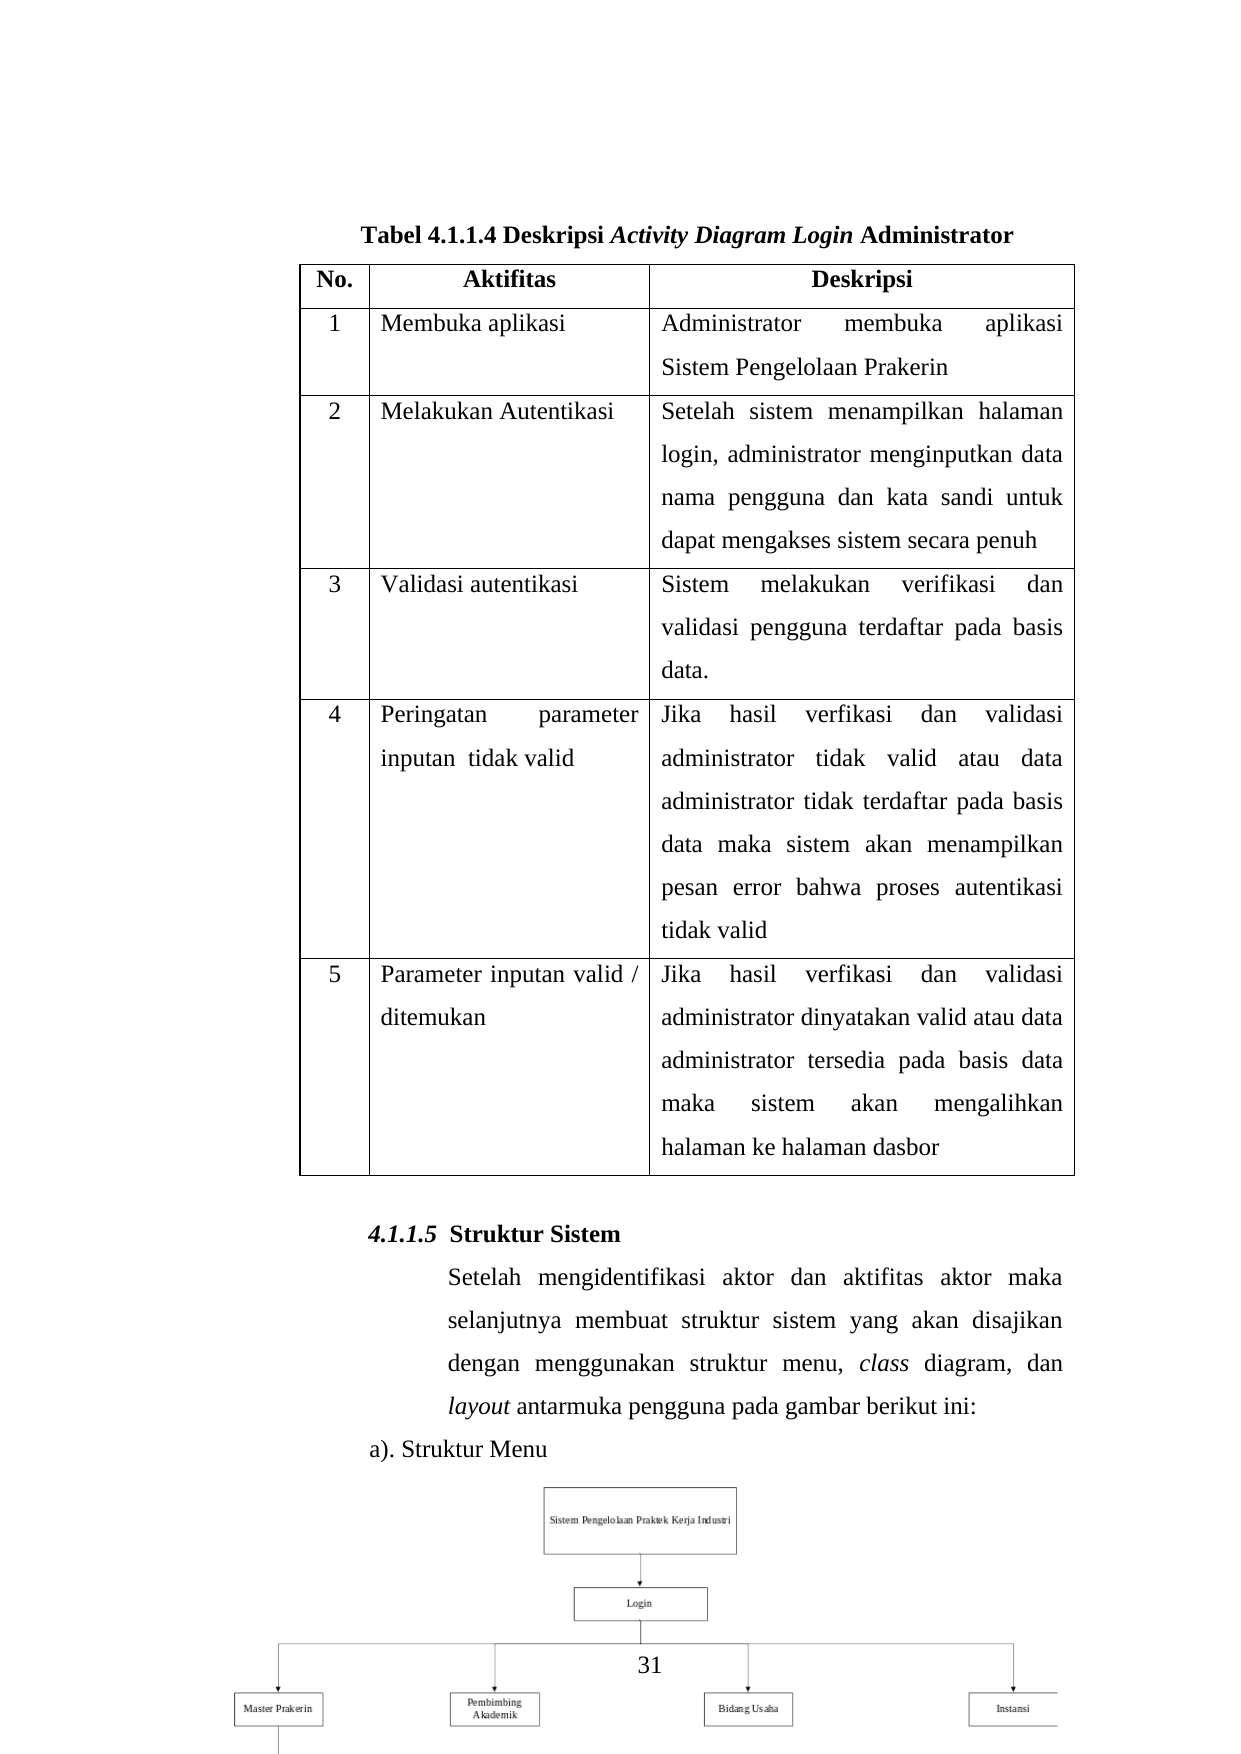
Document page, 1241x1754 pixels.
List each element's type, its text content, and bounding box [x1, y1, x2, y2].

table_cell Setelah sistem menampilkan halaman login, administrator menginputkan data nama pengguna dan kata sandi untuk dapat mengakses sistem secara penuh [650, 396, 1074, 568]
table_cell 4 [301, 700, 369, 958]
table_header No. [301, 265, 369, 307]
table_cell Sistem melakukan verifikasi dan validasi pengguna terdaftar pada basis data. [650, 569, 1074, 698]
table_header Aktifitas [370, 265, 649, 307]
table_cell Membuka aplikasi [370, 309, 649, 395]
table_cell Jika hasil verfikasi dan validasi administrator dinyatakan valid atau data administrator tersedia pada basis data maka sistem akan mengalihkan halaman ke halaman dasbor [650, 959, 1074, 1175]
table_cell 2 [301, 396, 369, 568]
table_cell 3 [301, 569, 369, 698]
table_cell Jika hasil verfikasi dan validasi administrator tidak valid atau data administrator tidak terdaftar pada basis data maka sistem akan menampilkan pesan error bahwa proses autentikasi tidak valid [650, 700, 1074, 958]
table_cell 5 [301, 959, 369, 1175]
list Struktur Sistem [368, 1219, 1063, 1248]
table_cell Parameter inputan valid / ditemukan [370, 959, 649, 1175]
table_cell Validasi autentikasi [370, 569, 649, 698]
text Setelah mengidentifikasi aktor dan aktifitas aktor maka selanjutnya membuat struktur sistem yang akan disajikan dengan menggunakan struktur menu, class diagram, dan layout antarmuka pengguna pada gambar berikut ini: [448, 1262, 1063, 1420]
table_cell 1 [301, 309, 369, 395]
table_header Deskripsi [650, 265, 1074, 307]
text a). Struktur Menu [369, 1434, 1063, 1463]
table_cell Peringatan parameter inputan tidak valid [370, 700, 649, 958]
table_cell Melakukan Autentikasi [370, 396, 649, 568]
table_cell Administrator membuka aplikasi Sistem Pengelolaan Prakerin [650, 309, 1074, 395]
text Tabel 4.1.1.4 Deskripsi Activity Diagram Login Administrator [311, 220, 1063, 249]
